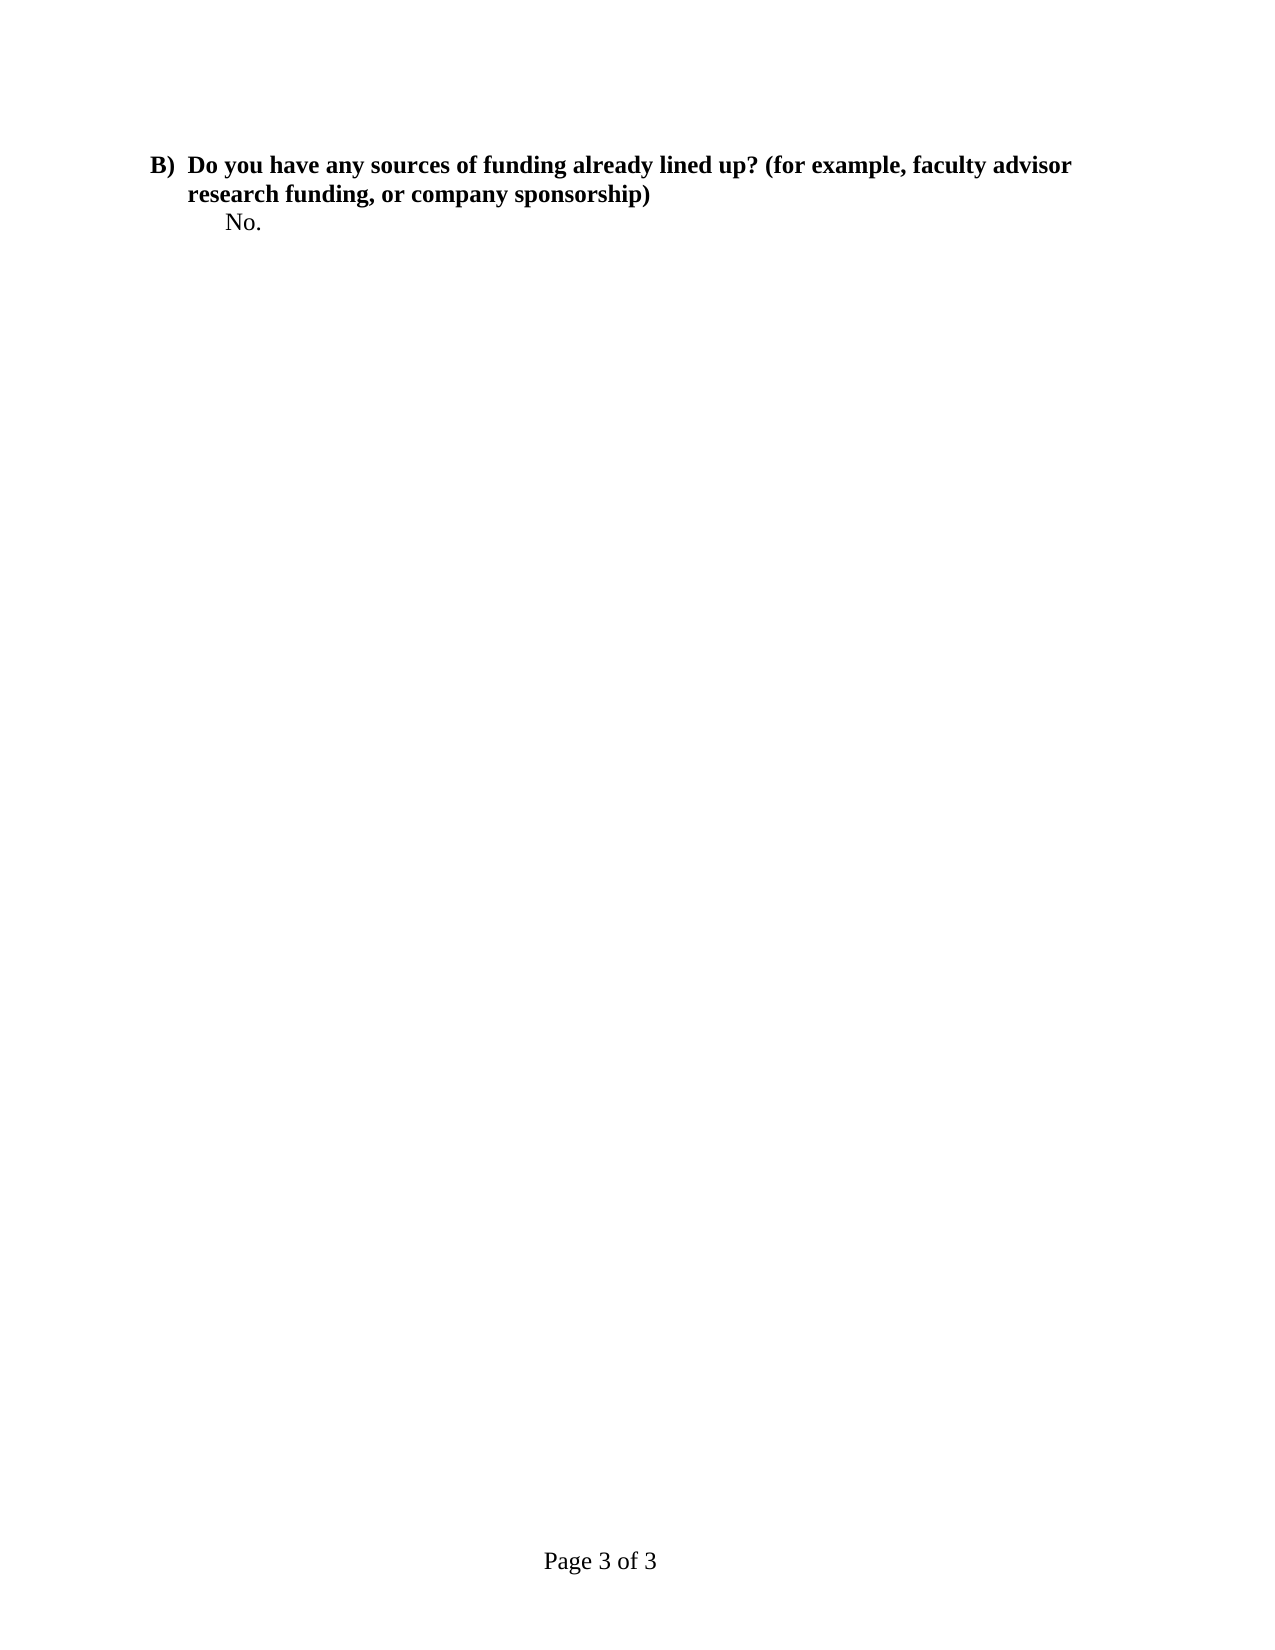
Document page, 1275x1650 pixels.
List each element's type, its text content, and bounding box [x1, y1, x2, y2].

list Do you have any sources of funding already lined up? (for example, faculty advisor research funding, or company sponsorship) [150, 150, 1125, 207]
text No. [150, 207, 1125, 236]
